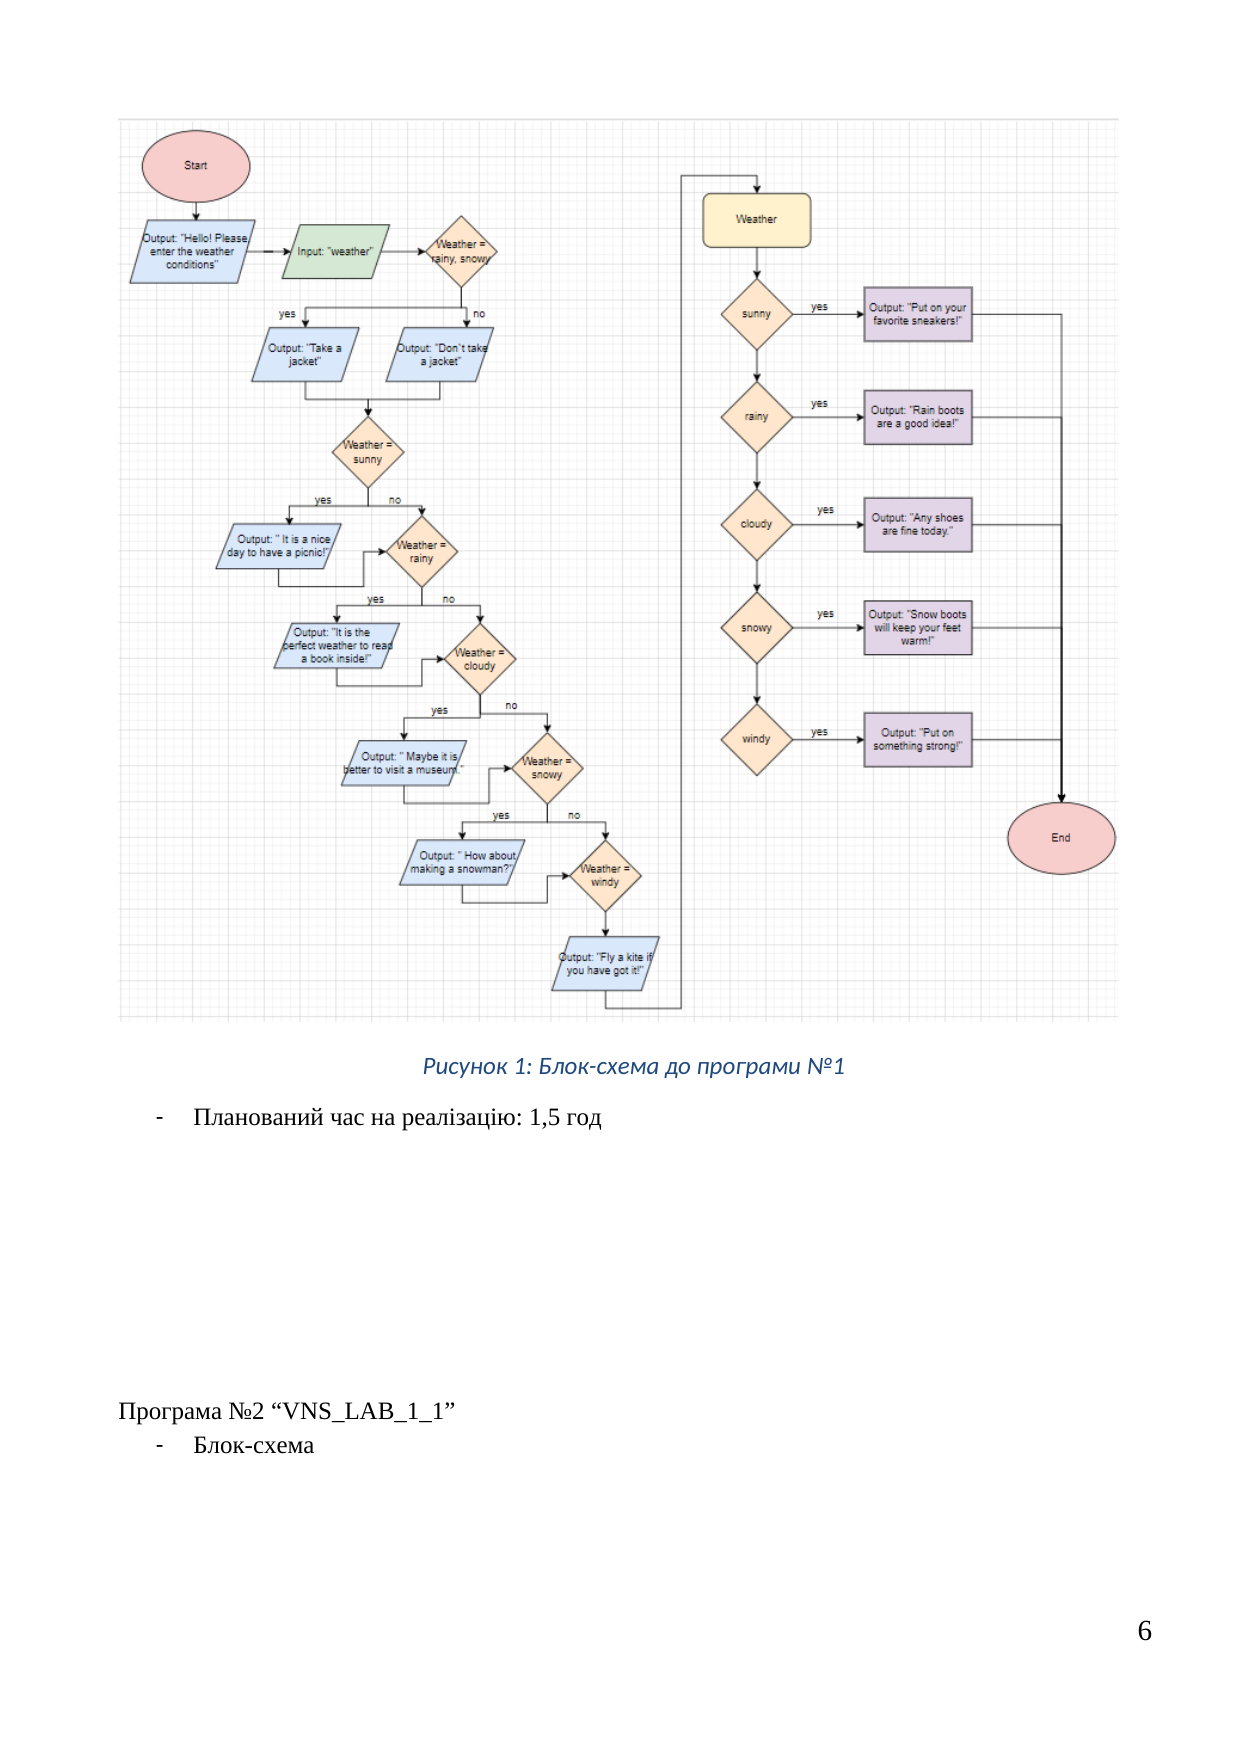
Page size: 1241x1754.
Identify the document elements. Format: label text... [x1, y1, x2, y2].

list Блок-схема [156, 1429, 1152, 1459]
list Планований час на реалізацію: 1,5 год [156, 1101, 1152, 1132]
text Програма №2 “VNS_LAB_1_1” [118, 1396, 1152, 1425]
picture [118, 118, 1119, 1022]
text Рисунок 1: Блок-схема до програми №1 [118, 1050, 1152, 1080]
